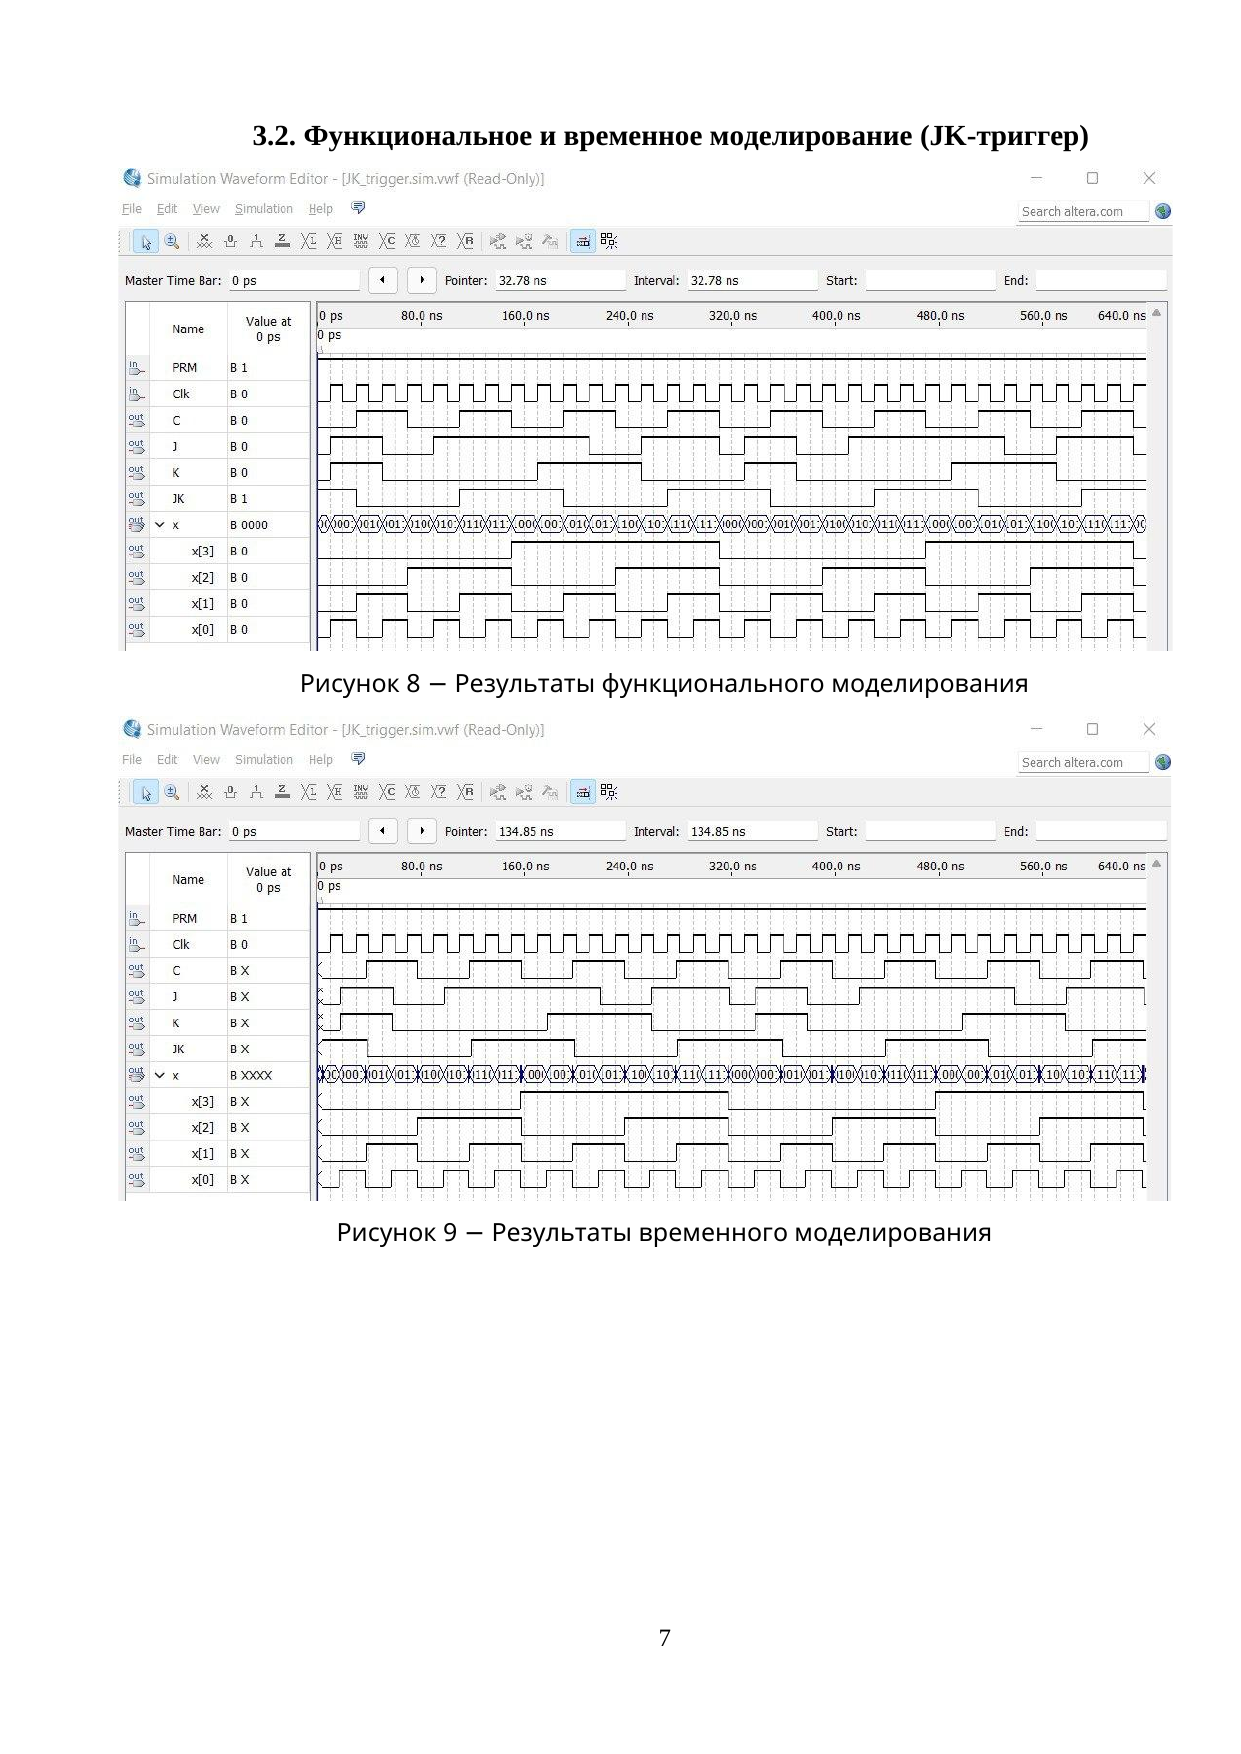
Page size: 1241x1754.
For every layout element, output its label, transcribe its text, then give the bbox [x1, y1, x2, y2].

text Рисунок 8 − Результаты функционального моделирования [177, 665, 1152, 699]
picture [118, 716, 1172, 1201]
text Рисунок 9 − Результаты временного моделирования [177, 1215, 1152, 1249]
subtitle 3.2. Функциональное и временное моделирование (JK-триггер) [177, 118, 1152, 152]
picture [118, 168, 1173, 651]
